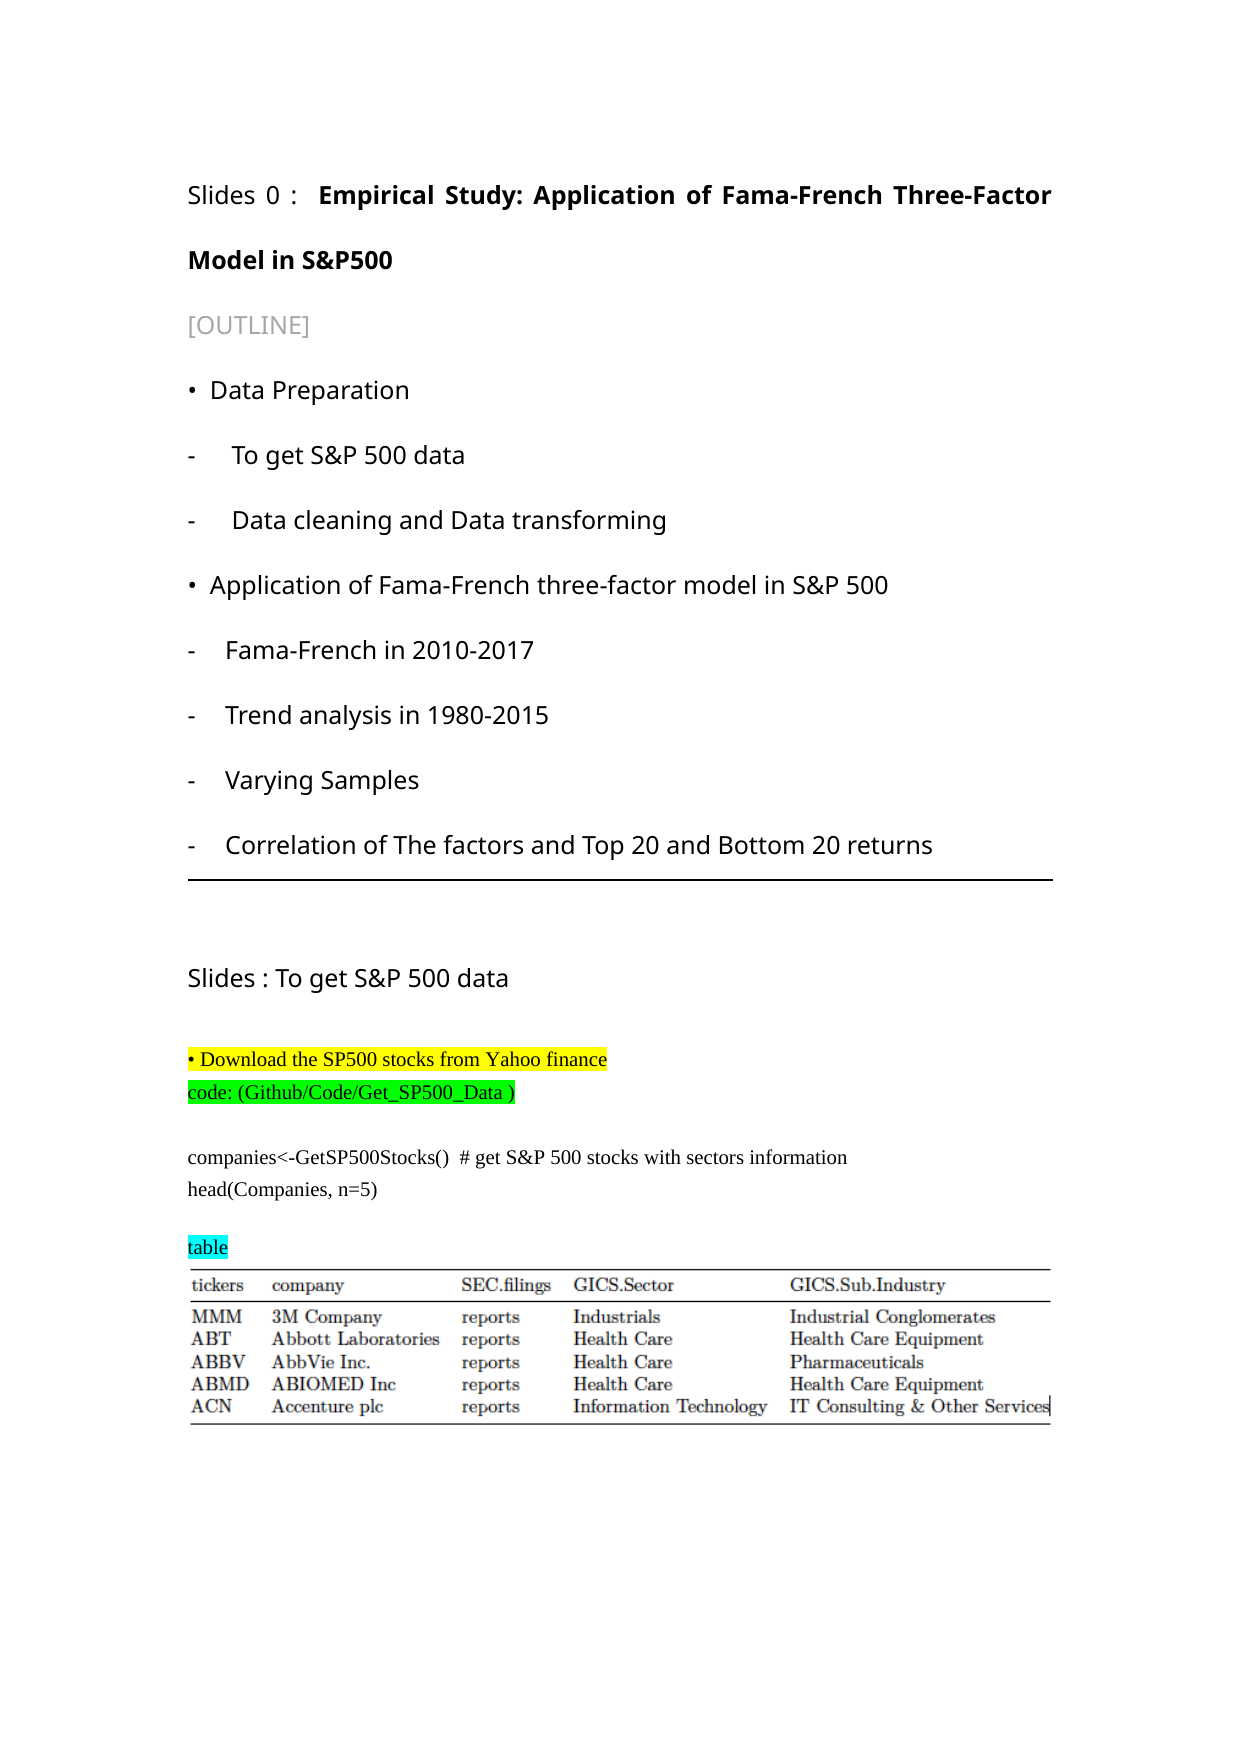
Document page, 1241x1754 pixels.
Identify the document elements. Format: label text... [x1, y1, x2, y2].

text code: (Github/Code/Get_SP500_Data ) [187, 1076, 1053, 1108]
text table [187, 1231, 1053, 1263]
text • Download the SP500 stocks from Yahoo finance [187, 1043, 1053, 1076]
list To get S&P 500 data [187, 422, 1053, 487]
text Slides 0 : Empirical Study: Application of Fama-French Three-Factor Model in S&P500 [187, 162, 1053, 292]
list Fama-French in 2010-2017 [187, 617, 1053, 682]
list Varying Samples [187, 747, 1053, 812]
list Correlation of The factors and Top 20 and Bottom 20 returns [187, 812, 1053, 881]
text head(Companies, n=5) [187, 1173, 1053, 1206]
text companies<-GetSP500Stocks() # get S&P 500 stocks with sectors information [187, 1141, 1053, 1173]
list Trend analysis in 1980-2015 [187, 682, 1053, 747]
text Slides : To get S&P 500 data [187, 946, 1053, 1011]
list Data cleaning and Data transforming [187, 487, 1053, 552]
text [OUTLINE] [187, 292, 1053, 357]
text • Application of Fama-French three-factor model in S&P 500 [187, 552, 1053, 617]
text • Data Preparation [187, 357, 1053, 422]
picture [187, 1263, 1053, 1426]
